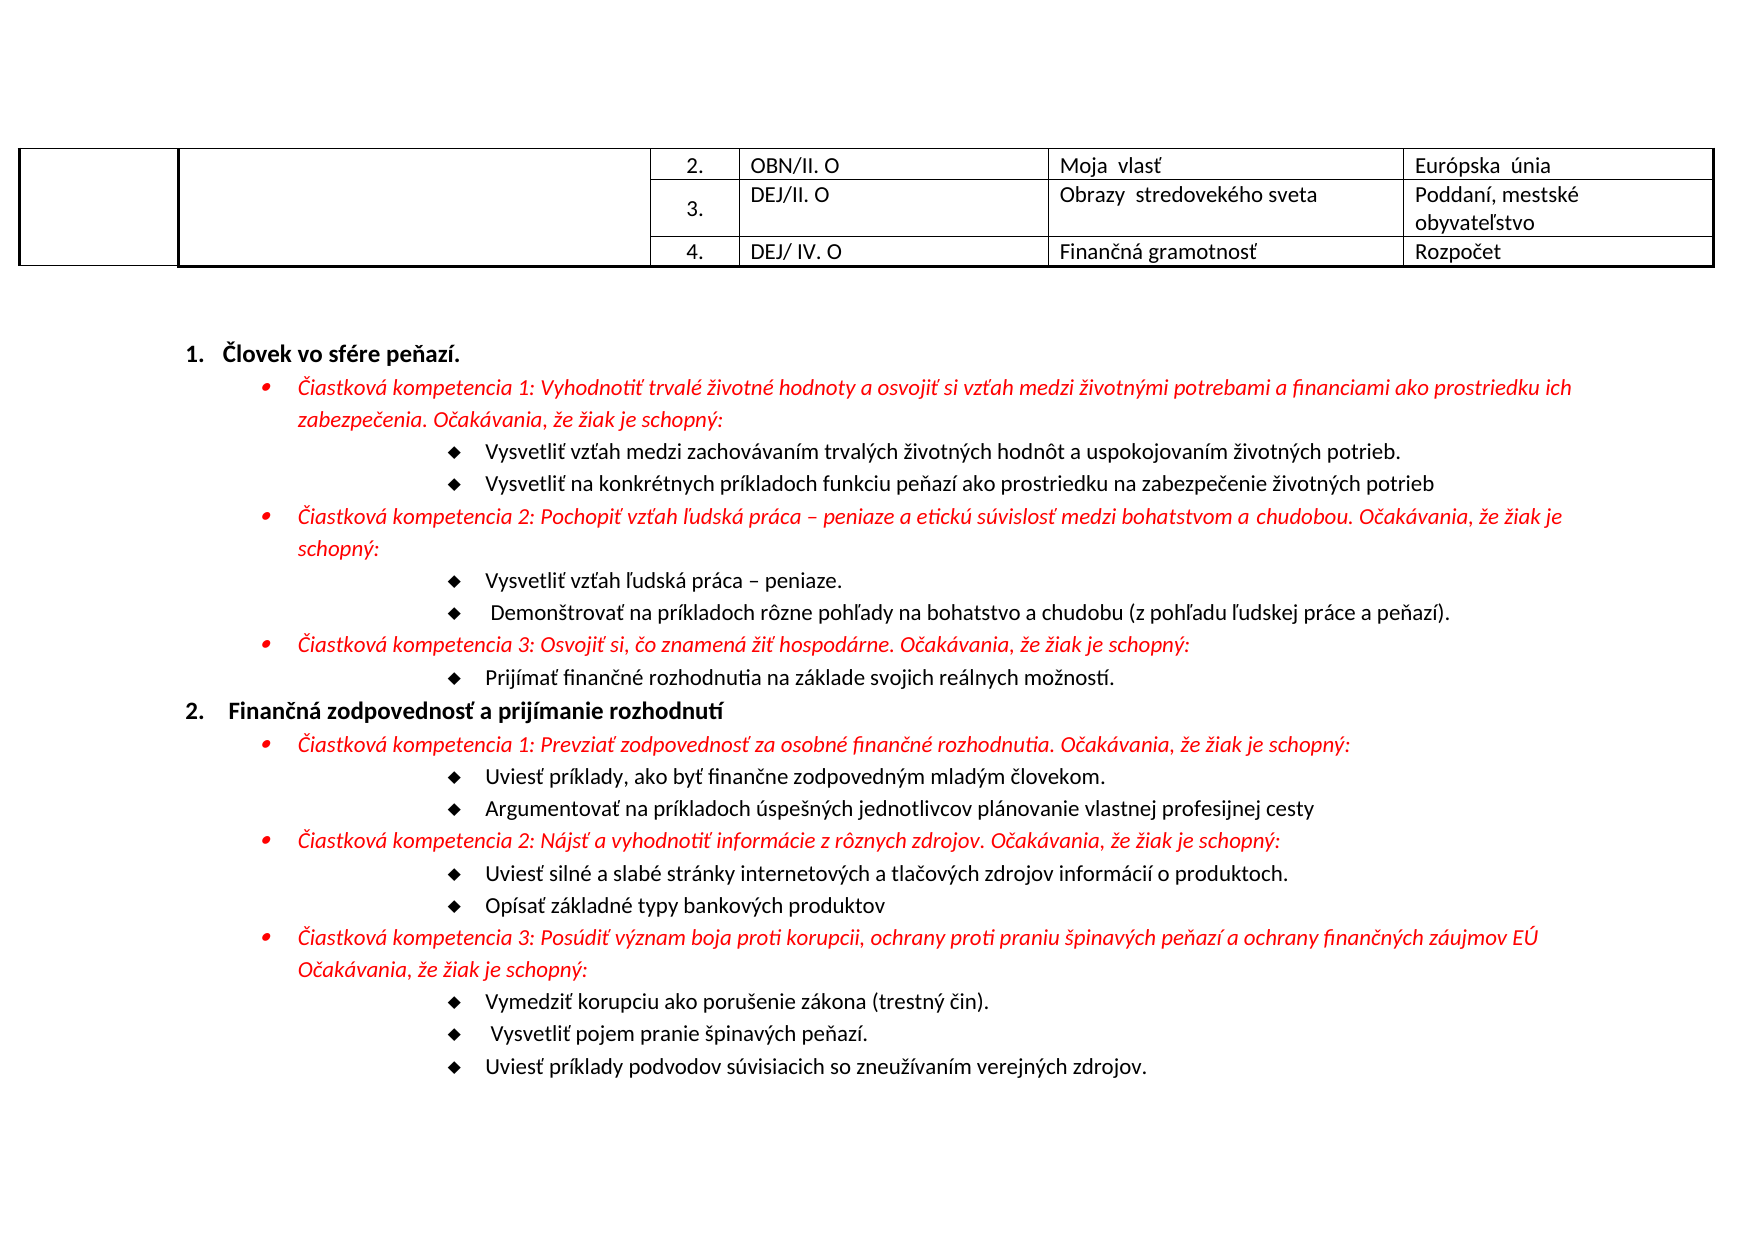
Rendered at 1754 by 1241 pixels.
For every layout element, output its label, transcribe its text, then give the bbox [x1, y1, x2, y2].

list Prijímať finančné rozhodnutia na základe svojich reálnych možností. [448, 663, 1606, 691]
list Vysvetliť na konkrétnych príkladoch funkciu peňazí ako prostriedku na zabezpečenie životných potrieb [448, 469, 1606, 498]
list Argumentovať na príkladoch úspešných jednotlivcov plánovanie vlastnej profesijnej cesty [448, 794, 1606, 822]
list Čiastková kompetencia 3: Osvojiť si, čo znamená žiť hospodárne. Očakávania, že žiak je schopný: [260, 631, 1606, 658]
list Vysvetliť vzťah medzi zachovávaním trvalých životných hodnôt a uspokojovaním životných potrieb. [448, 437, 1606, 465]
list Človek vo sfére peňazí. [185, 338, 1606, 368]
table_cell Poddaní, mestské obyvateľstvo [1404, 180, 1712, 236]
table_cell 2. [651, 149, 739, 179]
list Čiastková kompetencia 2: Pochopiť vzťah ľudská práca – peniaze a etickú súvislosť medzi bohatstvom a chudobou. Očakávania, že žiak je schopný: [260, 502, 1606, 562]
list Demonštrovať na príkladoch rôzne pohľady na bohatstvo a chudobu (z pohľadu ľudskej práce a peňazí). [448, 598, 1606, 626]
list Uviesť príklady podvodov súvisiacich so zneužívaním verejných zdrojov. [448, 1052, 1606, 1080]
list Čiastková kompetencia 1: Prevziať zodpovednosť za osobné finančné rozhodnutia. Očakávania, že žiak je schopný: [260, 730, 1606, 758]
list Vysvetliť pojem pranie špinavých peňazí. [448, 1019, 1606, 1048]
list Čiastková kompetencia 3: Posúdiť význam boja proti korupcii, ochrany proti praniu špinavých peňazí a ochrany finančných záujmov EÚ Očakávania, že žiak je schopný: [260, 923, 1606, 983]
list Uviesť silné a slabé stránky internetových a tlačových zdrojov informácií o produktoch. [448, 859, 1606, 887]
table_cell OBN/II. O [740, 149, 1048, 179]
table_cell Rozpočet [1404, 237, 1712, 265]
table_cell DEJ/ IV. O [740, 237, 1048, 265]
table_cell Európska únia [1404, 149, 1712, 179]
list Uviesť príklady, ako byť finančne zodpovedným mladým človekom. [448, 762, 1606, 790]
table_cell 4. [651, 237, 739, 265]
list Finančná zodpovednosť a prijímanie rozhodnutí [185, 695, 1606, 725]
list Čiastková kompetencia 1: Vyhodnotiť trvalé životné hodnoty a osvojiť si vzťah medzi životnými potrebami a financiami ako prostriedku ich zabezpečenia. Očakávania, že žiak je schopný: [260, 373, 1606, 433]
list Vysvetliť vzťah ľudská práca – peniaze. [448, 566, 1606, 594]
table_cell DEJ/II. O [740, 180, 1048, 236]
list Opísať základné typy bankových produktov [448, 891, 1606, 919]
table_cell Obrazy stredovekého sveta [1049, 180, 1403, 236]
list Vymedziť korupciu ako porušenie zákona (trestný čin). [448, 987, 1606, 1015]
list Čiastková kompetencia 2: Nájsť a vyhodnotiť informácie z rôznych zdrojov. Očakávania, že žiak je schopný: [260, 826, 1606, 854]
table_cell Moja vlasť [1049, 149, 1403, 179]
table_cell 3. [651, 180, 739, 236]
table_cell Finančná gramotnosť [1049, 237, 1403, 265]
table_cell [180, 149, 650, 265]
